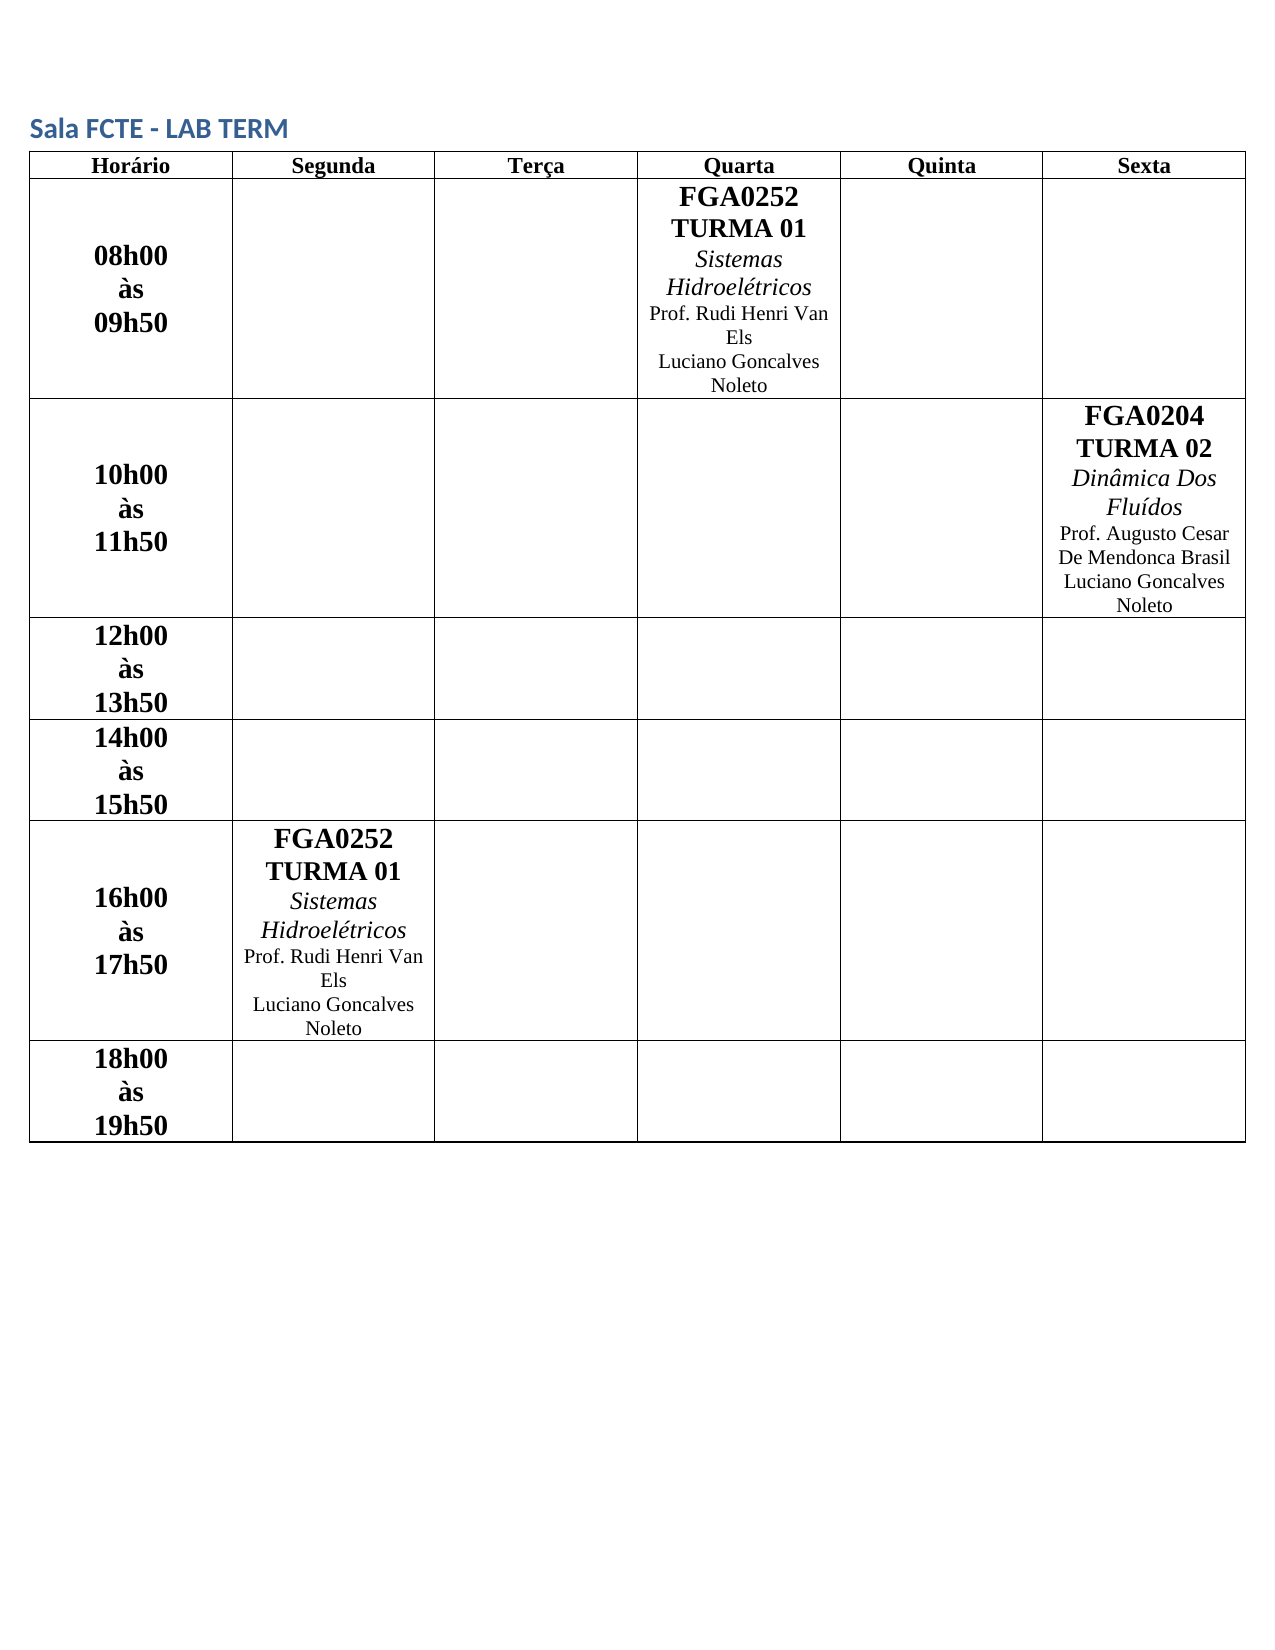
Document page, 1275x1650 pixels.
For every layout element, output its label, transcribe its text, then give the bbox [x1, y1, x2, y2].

table_cell [233, 1041, 434, 1141]
table_cell [841, 179, 1042, 397]
table_cell [638, 618, 840, 719]
table_cell [841, 821, 1042, 1040]
table_cell [638, 399, 840, 617]
table_header Segunda [233, 152, 434, 178]
table_cell [233, 179, 434, 397]
table_cell FGA0252 TURMA 01 Sistemas Hidroelétricos Prof. Rudi Henri Van Els Luciano Goncalves Noleto [233, 821, 434, 1040]
table_cell 08h00 às 09h50 [30, 179, 232, 397]
table_header Quarta [638, 152, 840, 178]
table_cell [233, 399, 434, 617]
table_cell [638, 1041, 840, 1141]
table_cell [435, 1041, 637, 1141]
table_cell [233, 618, 434, 719]
table_cell FGA0204 TURMA 02 Dinâmica Dos Fluídos Prof. Augusto Cesar De Mendonca Brasil Luciano Goncalves Noleto [1043, 399, 1245, 617]
table_header Quinta [841, 152, 1042, 178]
table_cell [841, 399, 1042, 617]
table_cell [841, 618, 1042, 719]
table_cell 16h00 às 17h50 [30, 821, 232, 1040]
table_cell [1043, 821, 1245, 1040]
table_cell [638, 720, 840, 820]
table_cell 18h00 às 19h50 [30, 1041, 232, 1141]
table_cell 10h00 às 11h50 [30, 399, 232, 617]
table_cell [435, 821, 637, 1040]
subtitle Sala FCTE - LAB TERM [29, 110, 1246, 145]
table_cell [1043, 1041, 1245, 1141]
table_cell [1043, 618, 1245, 719]
table_cell [435, 720, 637, 820]
table_cell [435, 179, 637, 397]
table_cell FGA0252 TURMA 01 Sistemas Hidroelétricos Prof. Rudi Henri Van Els Luciano Goncalves Noleto [638, 179, 840, 397]
table_header Terça [435, 152, 637, 178]
table_cell [435, 399, 637, 617]
table_cell [233, 720, 434, 820]
table_cell 12h00 às 13h50 [30, 618, 232, 719]
table_header Horário [30, 152, 232, 178]
table_cell [1043, 720, 1245, 820]
table_cell [638, 821, 840, 1040]
table_cell [435, 618, 637, 719]
table_cell [841, 1041, 1042, 1141]
table_cell 14h00 às 15h50 [30, 720, 232, 820]
table_cell [1043, 179, 1245, 397]
table_cell [841, 720, 1042, 820]
table_header Sexta [1043, 152, 1245, 178]
